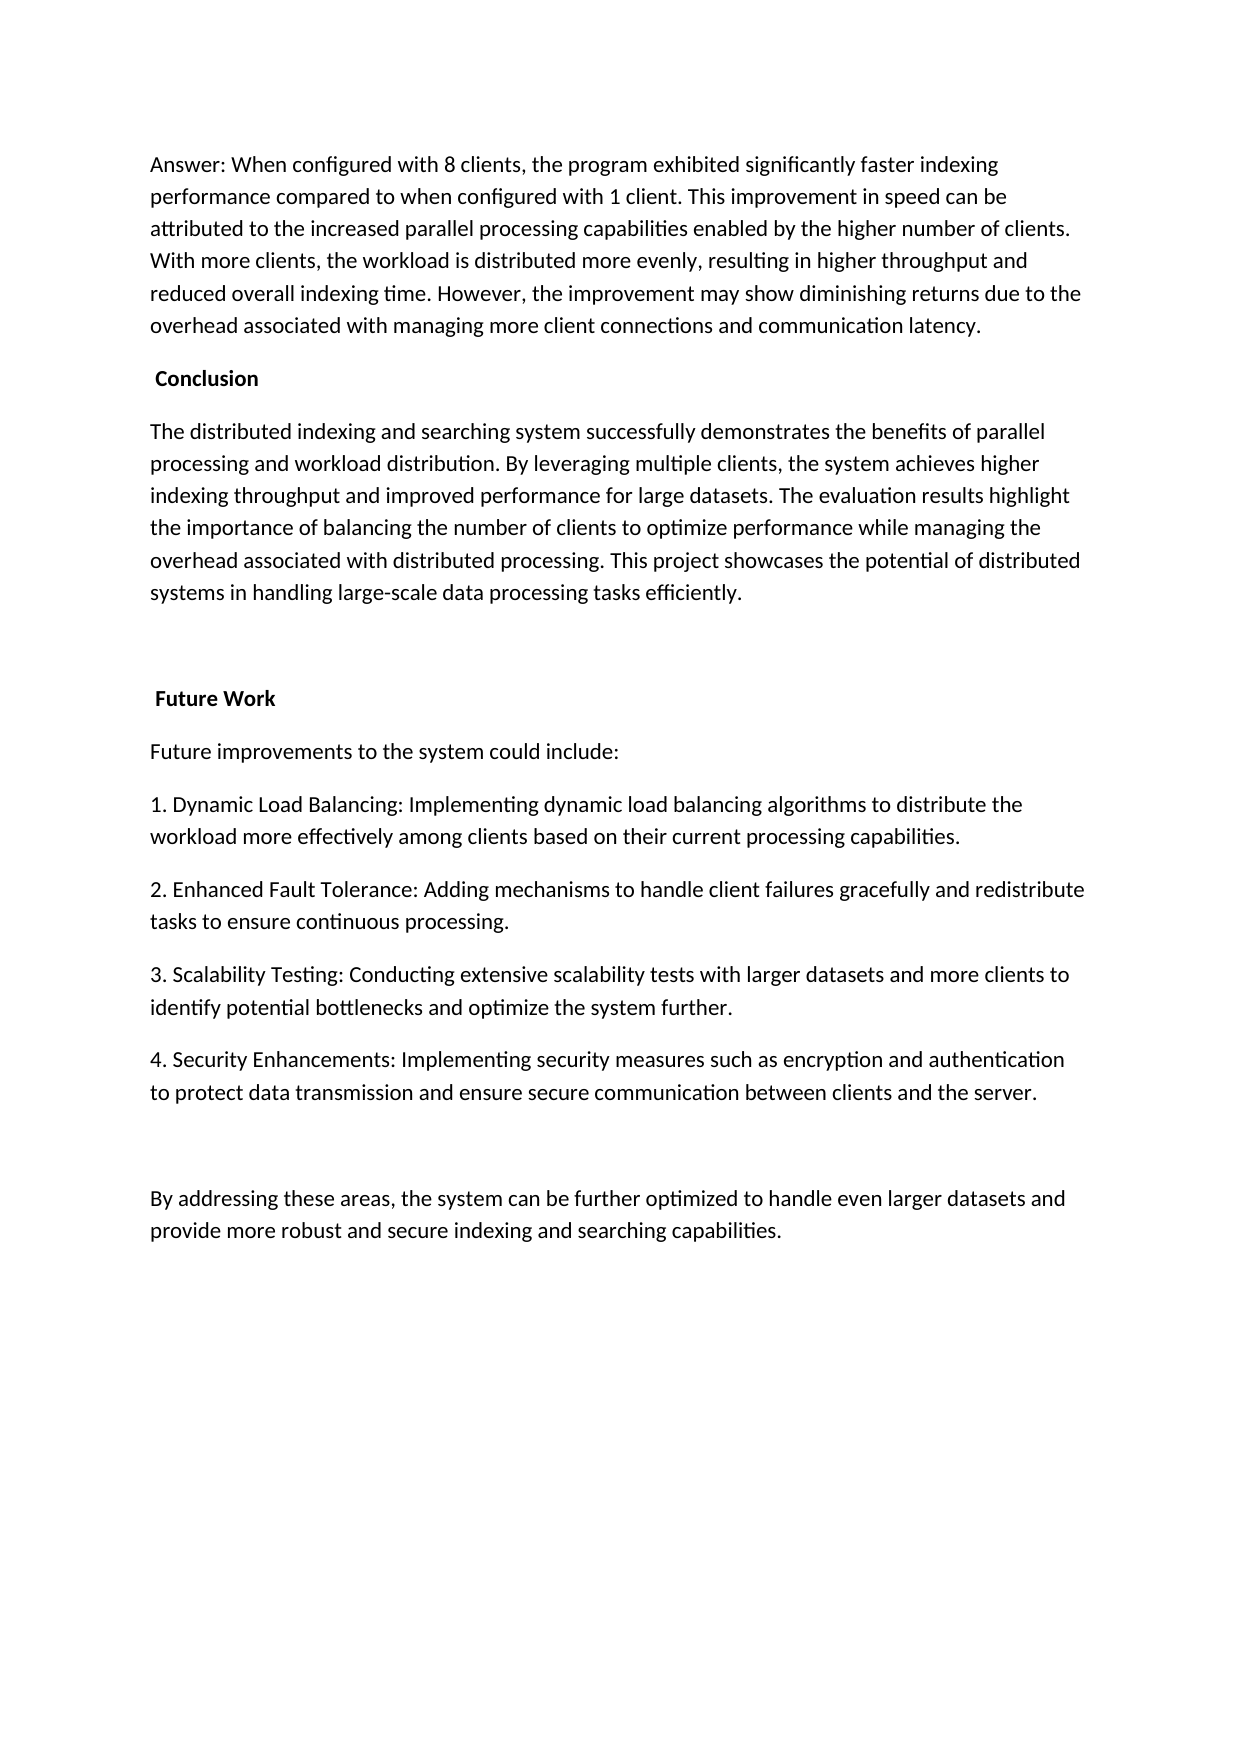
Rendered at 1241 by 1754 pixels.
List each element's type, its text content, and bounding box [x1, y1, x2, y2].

text 4. Security Enhancements: Implementing security measures such as encryption and authentication to protect data transmission and ensure secure communication between clients and the server. [150, 1046, 1090, 1106]
text Future Work [150, 684, 1090, 712]
text 1. Dynamic Load Balancing: Implementing dynamic load balancing algorithms to distribute the workload more effectively among clients based on their current processing capabilities. [150, 790, 1090, 850]
text Future improvements to the system could include: [150, 737, 1090, 765]
text Conclusion [150, 364, 1090, 392]
text The distributed indexing and searching system successfully demonstrates the benefits of parallel processing and workload distribution. By leveraging multiple clients, the system achieves higher indexing throughput and improved performance for large datasets. The evaluation results highlight the importance of balancing the number of clients to optimize performance while managing the overhead associated with distributed processing. This project showcases the potential of distributed systems in handling large-scale data processing tasks efficiently. [150, 417, 1090, 606]
text 3. Scalability Testing: Conducting extensive scalability tests with larger datasets and more clients to identify potential bottlenecks and optimize the system further. [150, 960, 1090, 1021]
text 2. Enhanced Fault Tolerance: Adding mechanisms to handle client failures gracefully and redistribute tasks to ensure continuous processing. [150, 875, 1090, 935]
text Answer: When configured with 8 clients, the program exhibited significantly faster indexing performance compared to when configured with 1 client. This improvement in speed can be attributed to the increased parallel processing capabilities enabled by the higher number of clients. With more clients, the workload is distributed more evenly, resulting in higher throughput and reduced overall indexing time. However, the improvement may show diminishing returns due to the overhead associated with managing more client connections and communication latency. [150, 150, 1090, 339]
text By addressing these areas, the system can be further optimized to handle even larger datasets and provide more robust and secure indexing and searching capabilities. [150, 1184, 1090, 1244]
